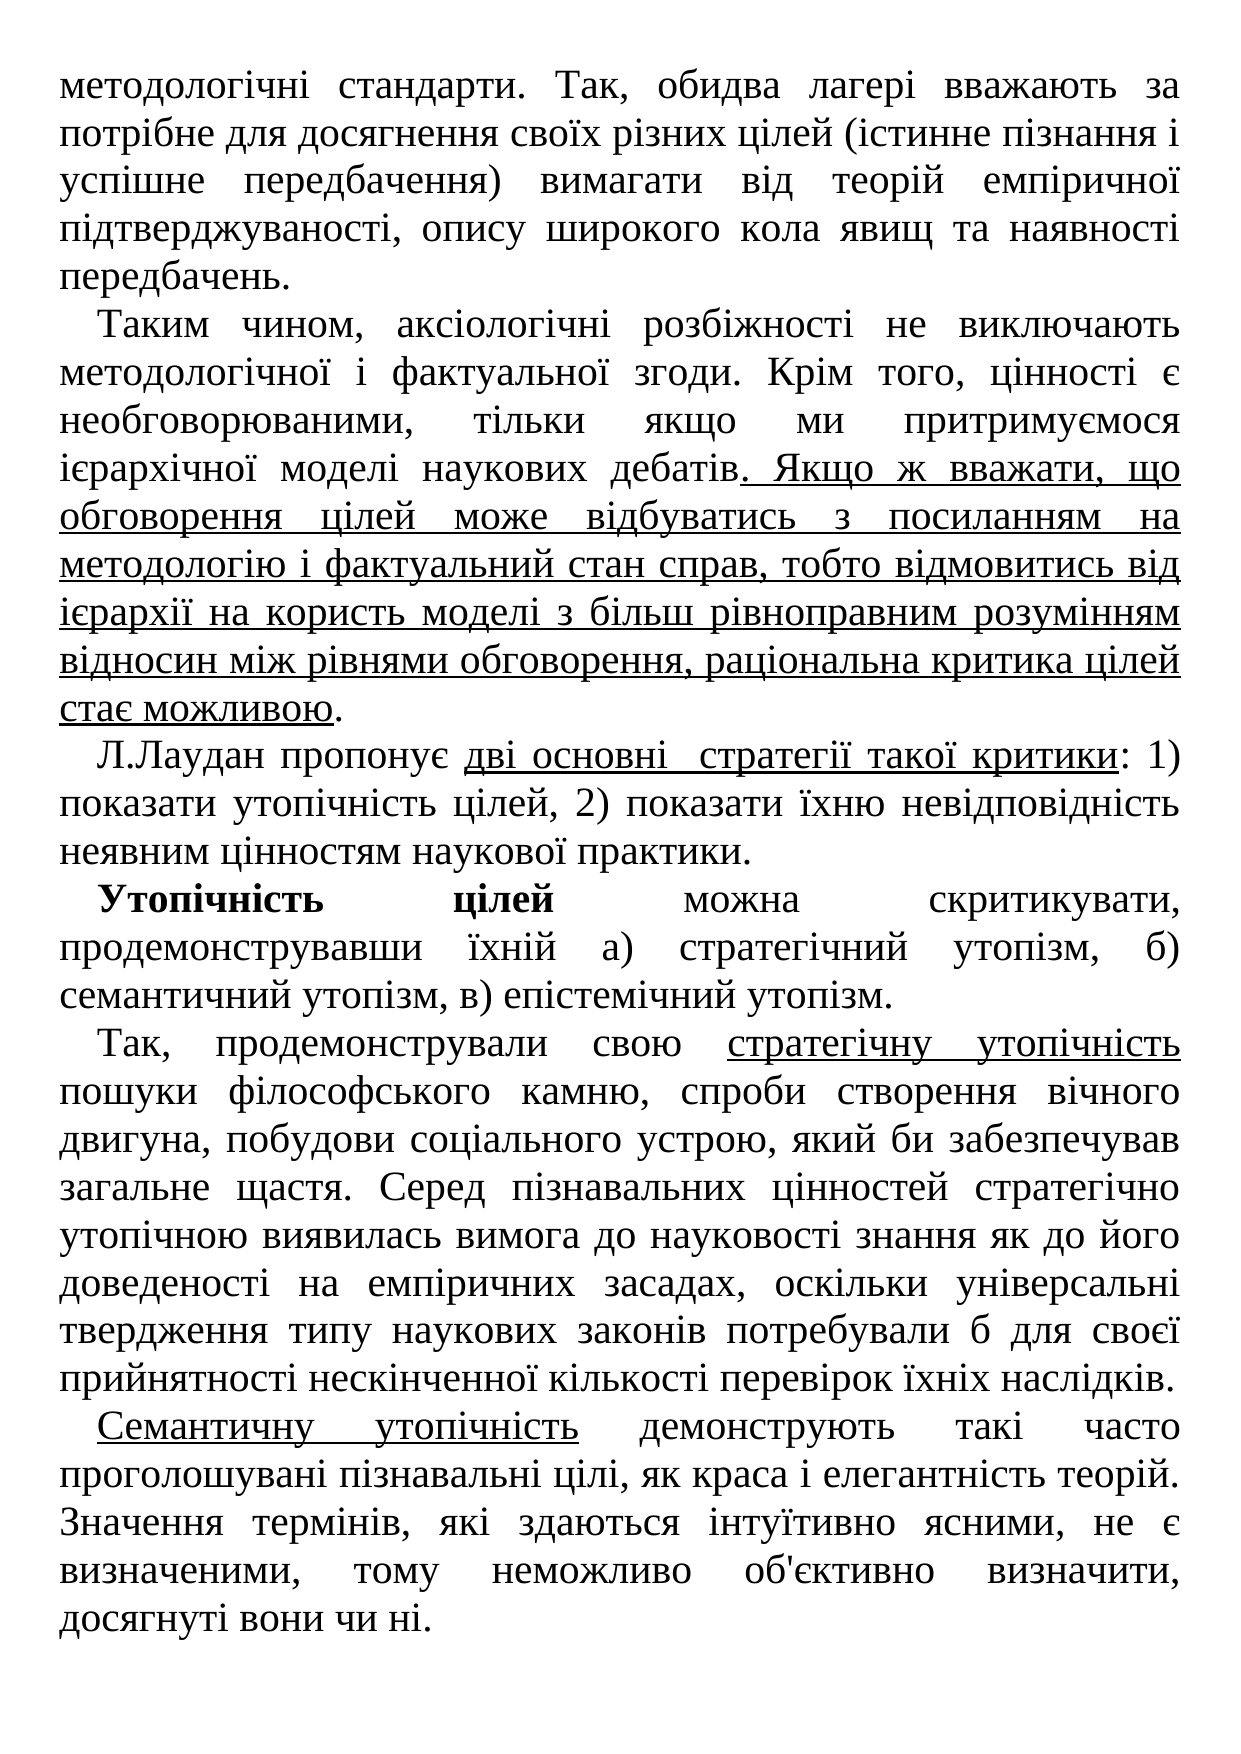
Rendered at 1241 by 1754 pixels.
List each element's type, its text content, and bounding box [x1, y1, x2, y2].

text Таким чином, аксіологічні розбіжності не виключають методологічної і фактуальної згоди. Крім того, цінності є необговорюваними, тільки якщо ми притримуємося ієрархічної моделі наукових дебатів. Якщо ж вважати, що обговорення цілей може відбуватись з посиланням на методологію і фактуальний стан справ, тобто відмовитись від ієрархії на користь моделі з більш рівноправним розумінням відносин між рівнями обговорення, раціональна критика цілей стає можливою. [59, 534, 1181, 580]
text Семантичну утопічність демонструють такі часто проголошувані пізнавальні цілі, як краса і елегантність теорій. Значення термінів, які здаються інтуїтивно ясними, не є визначеними, тому неможливо об'єктивно визначити, досягнуті вони чи ні. [59, 1401, 1181, 1640]
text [59, 59, 1181, 299]
text Так, продемонстрували свою стратегічну утопічність пошуки філософського камню, спроби створення вічного двигуна, побудови соціального устрою, який би забезпечував загальне щастя. Серед пізнавальних цінностей стратегічно утопічною виявилась вимога до науковості знання як до його доведеності на емпіричних засадах, оскільки універсальні твердження типу наукових законів потребували б для своєї прийнятності нескінченної кількості перевірок їхніх наслідків. [59, 1017, 1181, 1401]
text Таким чином, аксіологічні розбіжності не виключають методологічної і фактуальної згоди. Крім того, цінності є необговорюваними, тільки якщо ми притримуємося ієрархічної моделі наукових дебатів. Якщо ж вважати, що обговорення цілей може відбуватись з посиланням на методологію і фактуальний стан справ, тобто відмовитись від ієрархії на користь моделі з більш рівноправним розумінням відносин між рівнями обговорення, раціональна критика цілей стає можливою. [59, 678, 1181, 730]
text Утопічність цілей можна скритикувати, продемонструвавши їхній а) стратегічний утопізм, б) семантичний утопізм, в) епістемічний утопізм. [59, 874, 1181, 1017]
text Таким чином, аксіологічні розбіжності не виключають методологічної і фактуальної згоди. Крім того, цінності є необговорюваними, тільки якщо ми притримуємося ієрархічної моделі наукових дебатів. Якщо ж вважати, що обговорення цілей може відбуватись з посиланням на методологію і фактуальний стан справ, тобто відмовитись від ієрархії на користь моделі з більш рівноправним розумінням відносин між рівнями обговорення, раціональна критика цілей стає можливою. [59, 630, 1181, 676]
text Таким чином, аксіологічні розбіжності не виключають методологічної і фактуальної згоди. Крім того, цінності є необговорюваними, тільки якщо ми притримуємося ієрархічної моделі наукових дебатів. Якщо ж вважати, що обговорення цілей може відбуватись з посиланням на методологію і фактуальний стан справ, тобто відмовитись від ієрархії на користь моделі з більш рівноправним розумінням відносин між рівнями обговорення, раціональна критика цілей стає можливою. [59, 299, 1181, 532]
text Таким чином, аксіологічні розбіжності не виключають методологічної і фактуальної згоди. Крім того, цінності є необговорюваними, тільки якщо ми притримуємося ієрархічної моделі наукових дебатів. Якщо ж вважати, що обговорення цілей може відбуватись з посиланням на методологію і фактуальний стан справ, тобто відмовитись від ієрархії на користь моделі з більш рівноправним розумінням відносин між рівнями обговорення, раціональна критика цілей стає можливою. [59, 582, 1181, 628]
text Л.Лаудан пропонує дві основні стратегії такої критики: 1) показати утопічність цілей, 2) показати їхню невідповідність неявним цінностям наукової практики. [59, 730, 1181, 874]
